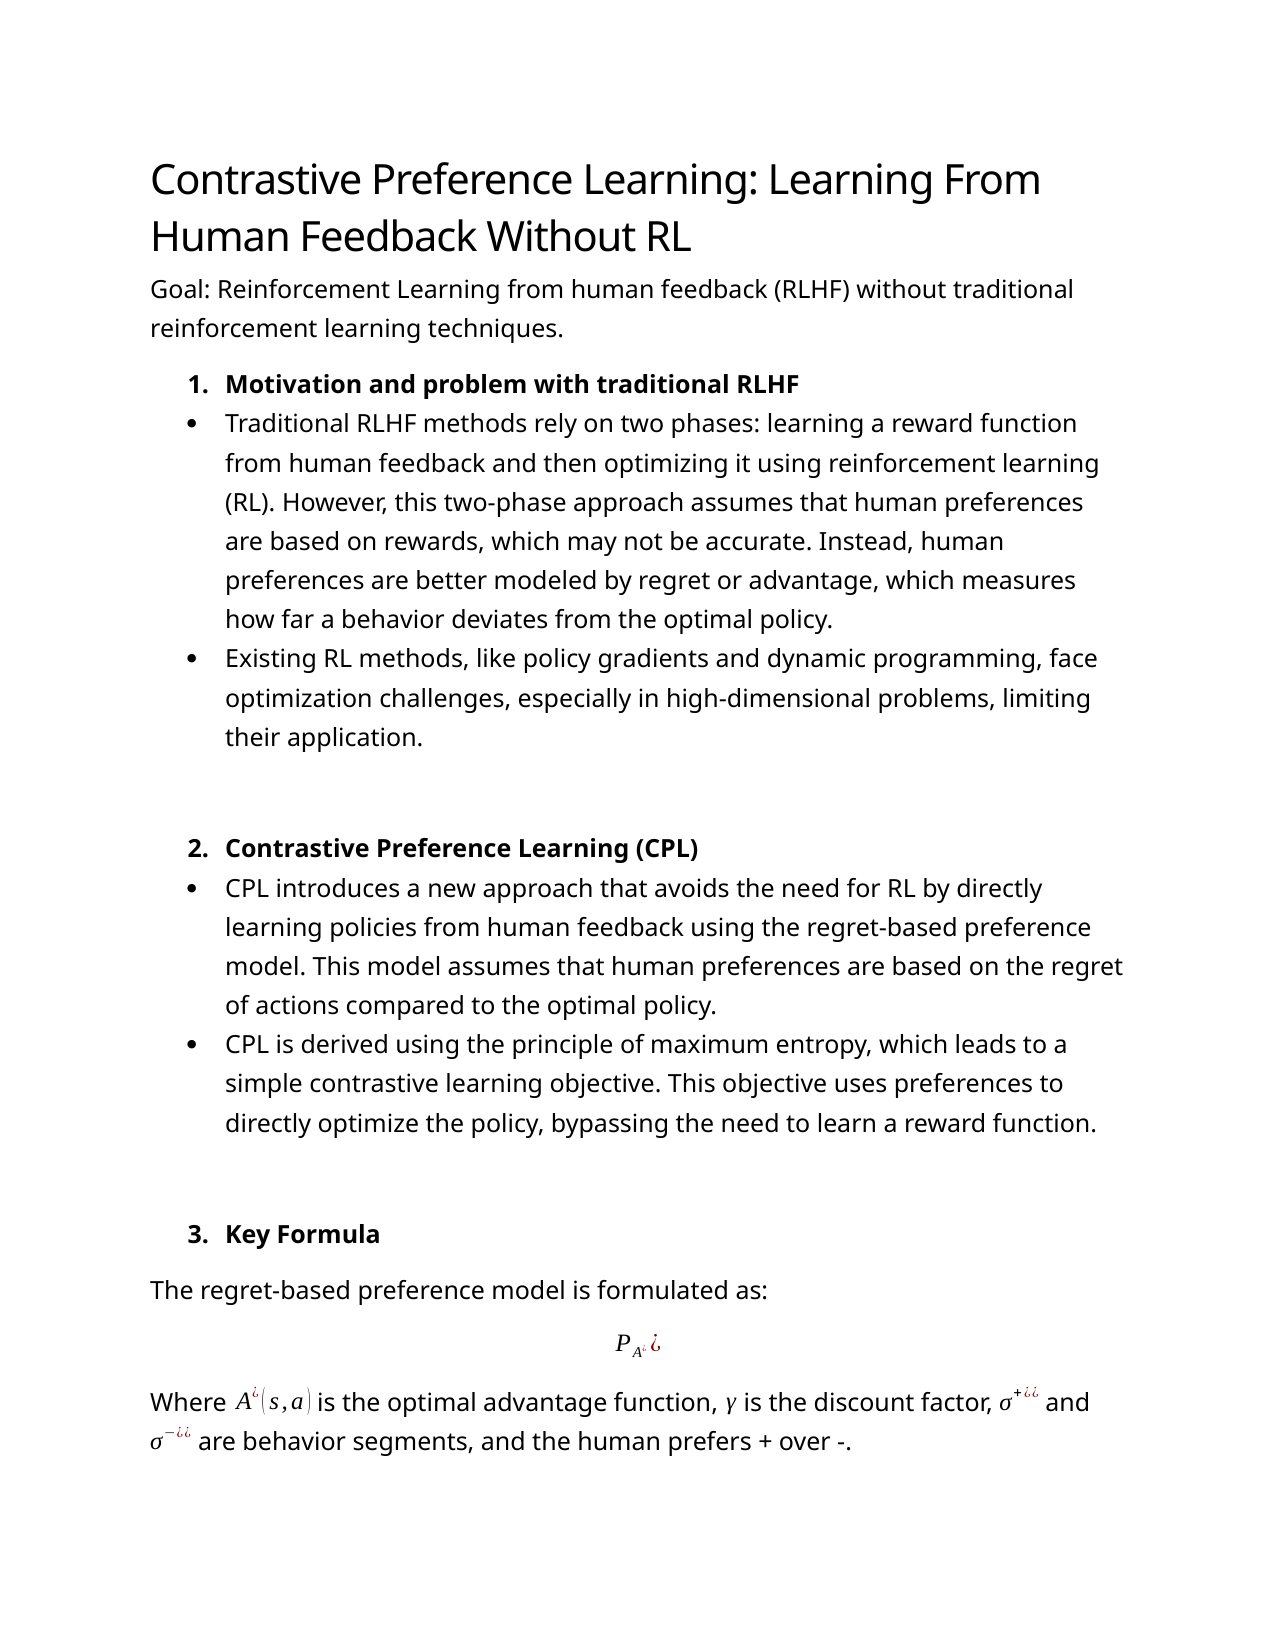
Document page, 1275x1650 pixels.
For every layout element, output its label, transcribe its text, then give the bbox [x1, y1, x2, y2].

text Goal: Reinforcement Learning from human feedback (RLHF) without traditional reinforcement learning techniques. [150, 272, 1125, 345]
text The regret-based preference model is formulated as: [150, 1273, 1125, 1307]
list CPL is derived using the principle of maximum entropy, which leads to a simple contrastive learning objective. This objective uses preferences to directly optimize the policy, bypassing the need to learn a reward function. [187, 1027, 1125, 1139]
list Traditional RLHF methods rely on two phases: learning a reward function from human feedback and then optimizing it using reinforcement learning (RL). However, this two-phase approach assumes that human preferences are based on rewards, which may not be accurate. Instead, human preferences are better modeled by regret or advantage, which measures how far a behavior deviates from the optimal policy. [187, 406, 1125, 636]
list Existing RL methods, like policy gradients and dynamic programming, face optimization challenges, especially in high-dimensional problems, limiting their application. [187, 641, 1125, 753]
list Contrastive Preference Learning (CPL) [187, 831, 1125, 865]
title Contrastive Preference Learning: Learning From Human Feedback Without RL [150, 150, 1125, 263]
text Where is the optimal advantage function, is the discount factor, and are behavior segments, and the human prefers + over -. [150, 1384, 1125, 1458]
list Motivation and problem with traditional RLHF [187, 367, 1125, 401]
list Key Formula [187, 1217, 1125, 1251]
list CPL introduces a new approach that avoids the need for RL by directly learning policies from human feedback using the regret-based preference model. This model assumes that human preferences are based on the regret of actions compared to the optimal policy. [187, 870, 1125, 1022]
